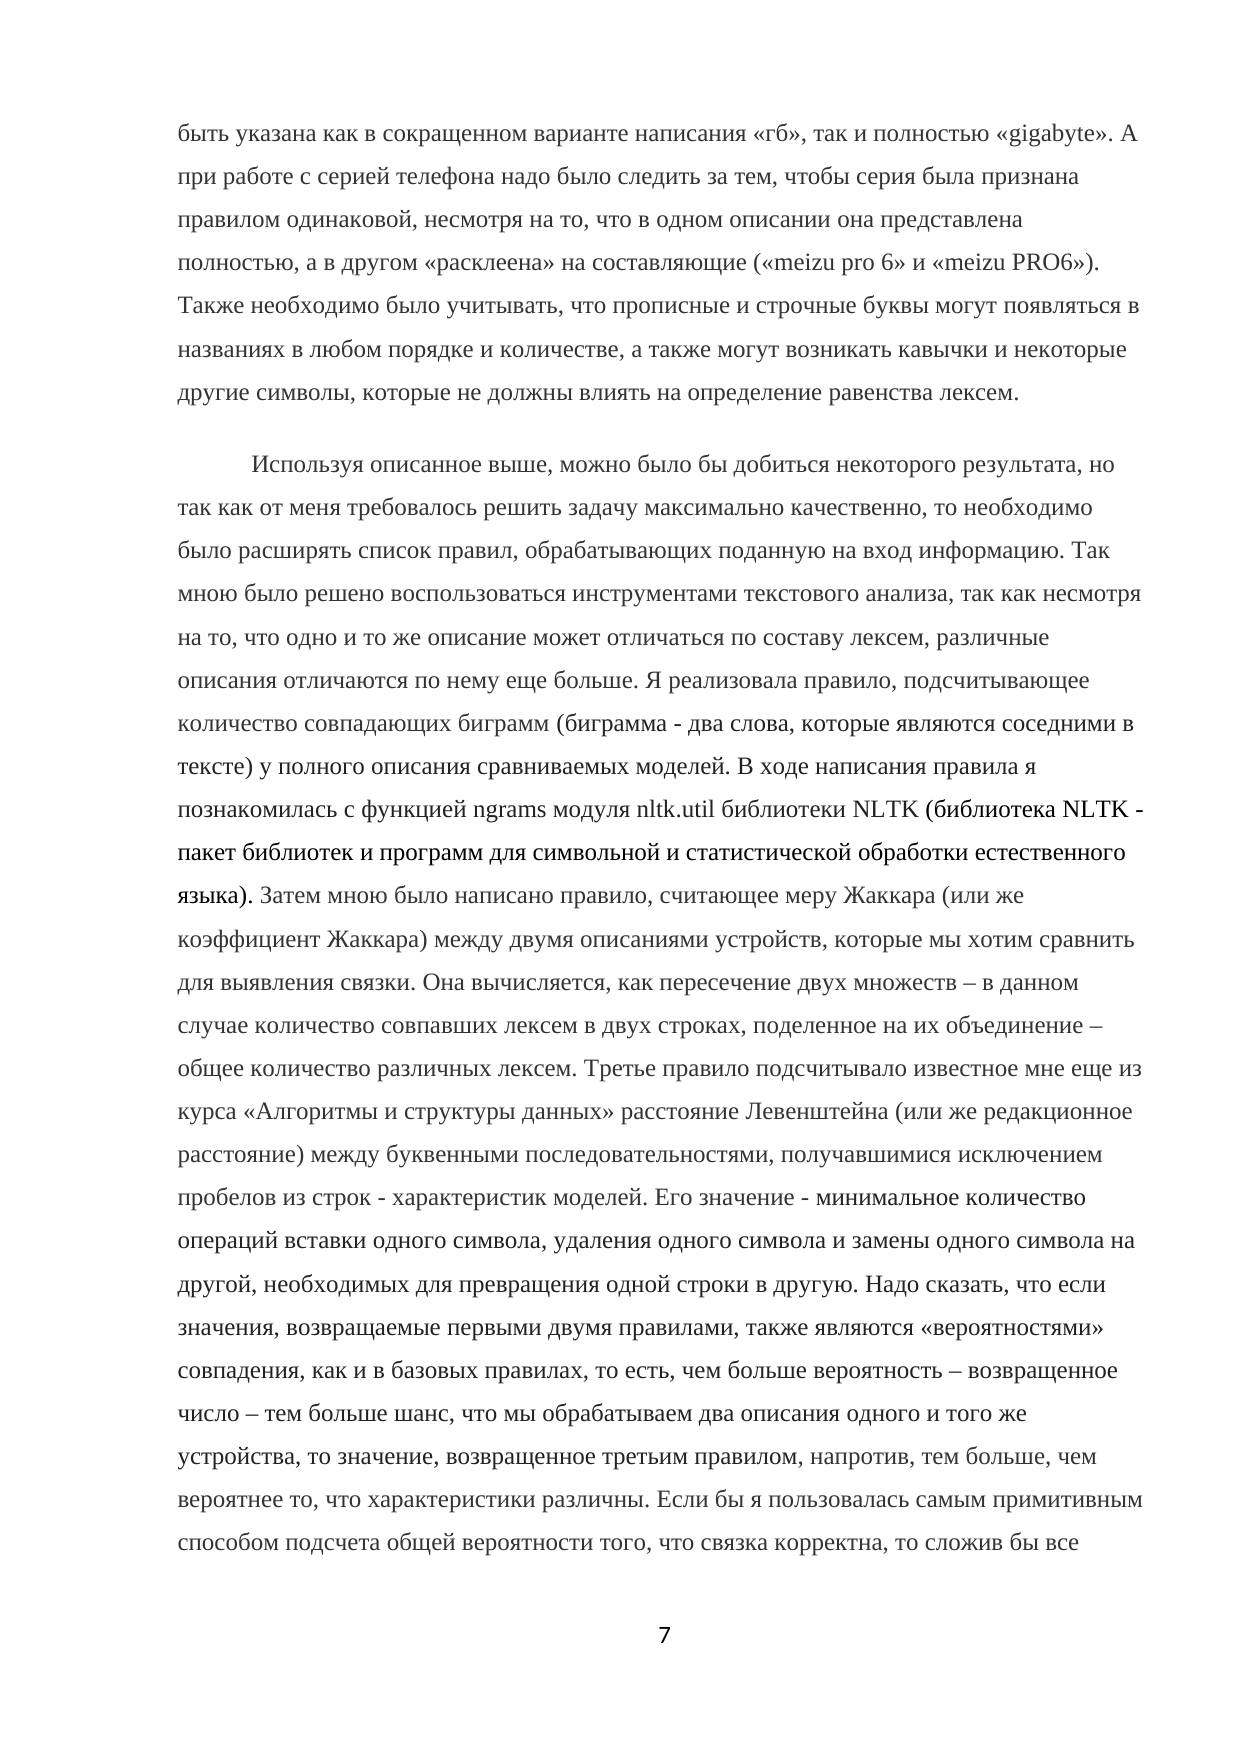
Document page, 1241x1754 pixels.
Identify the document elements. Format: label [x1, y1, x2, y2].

text [177, 118, 1152, 406]
text [177, 449, 1152, 1556]
